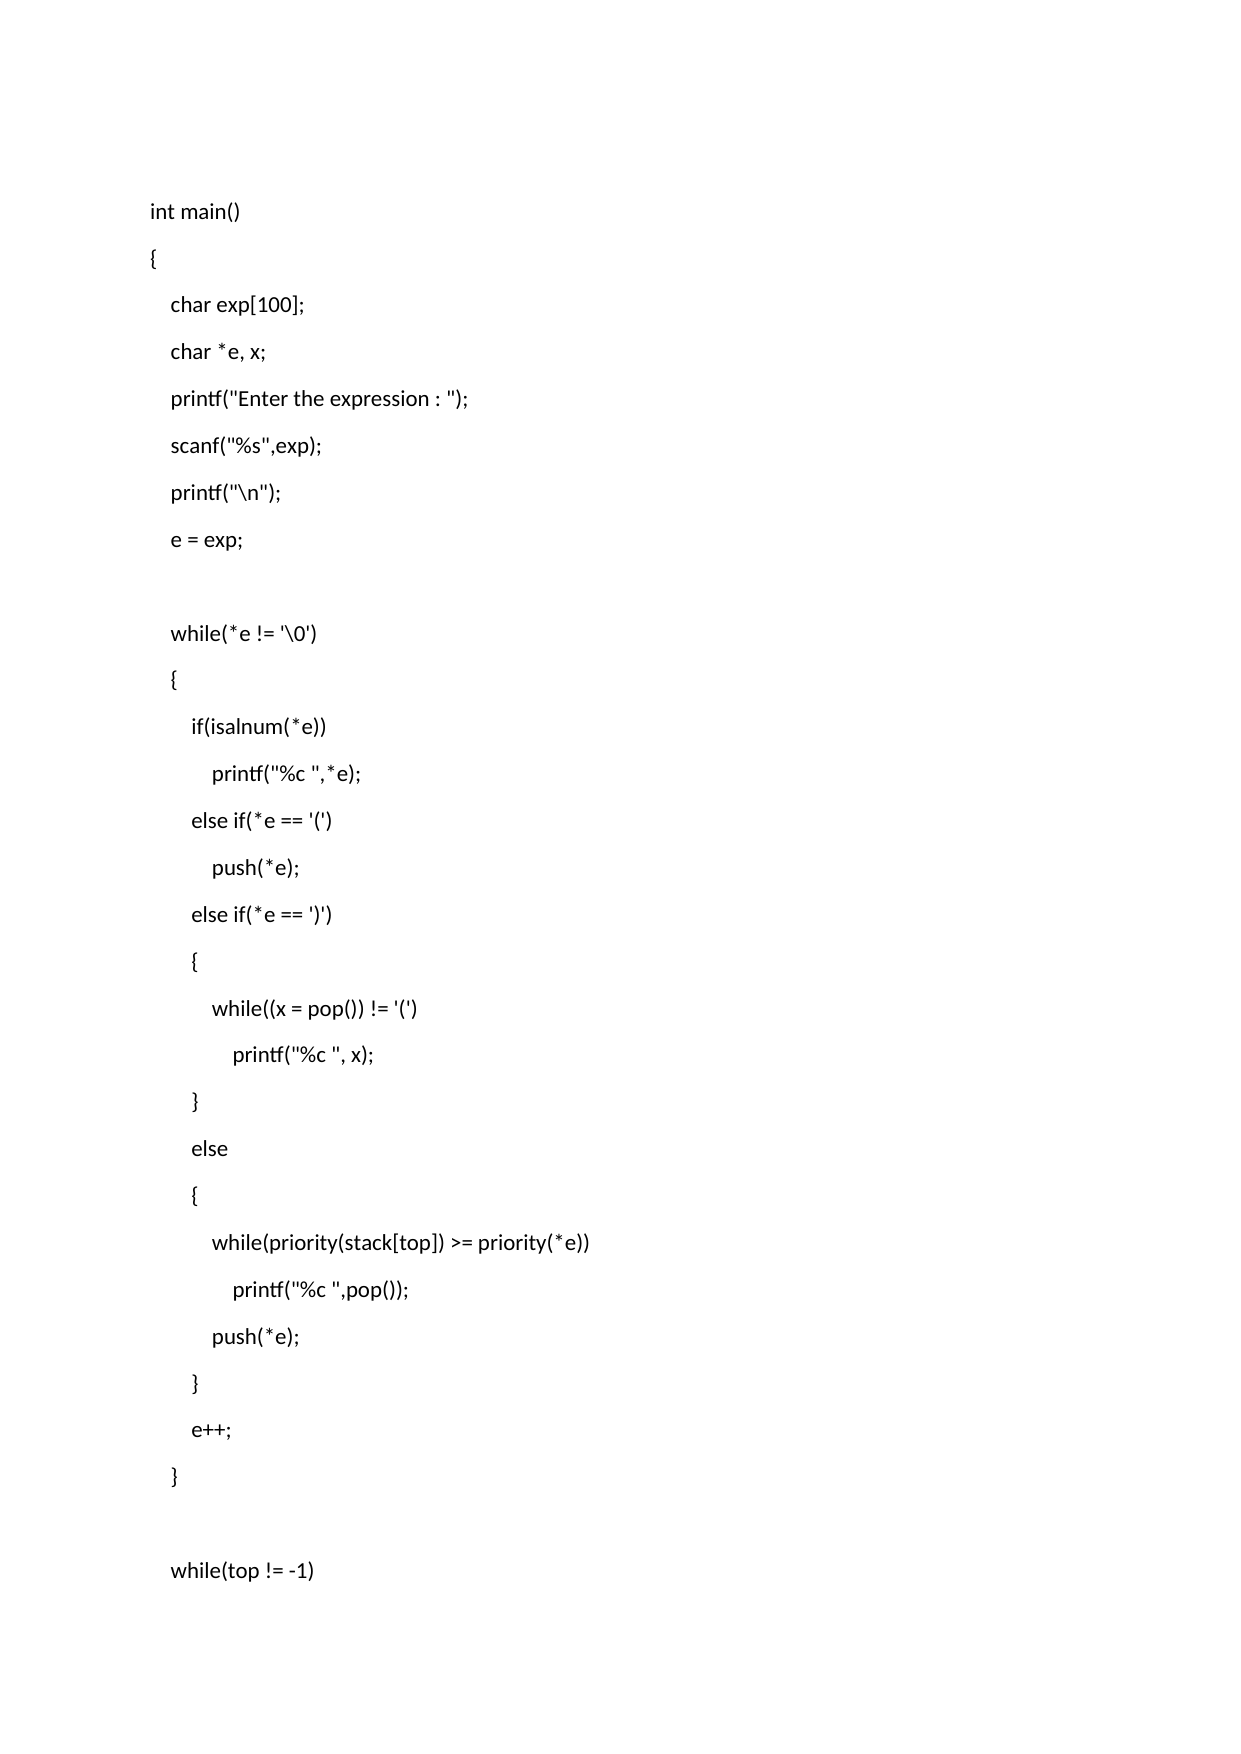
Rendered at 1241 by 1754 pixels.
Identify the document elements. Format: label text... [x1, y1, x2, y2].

text printf("%c ",pop()); [150, 1275, 1090, 1303]
text e = exp; [150, 525, 1090, 553]
text e++; [150, 1416, 1090, 1444]
text { [150, 666, 1090, 694]
text push(*e); [150, 853, 1090, 881]
text else [150, 1134, 1090, 1162]
text push(*e); [150, 1322, 1090, 1350]
text if(isalnum(*e)) [150, 712, 1090, 741]
text while(priority(stack[top]) >= priority(*e)) [150, 1228, 1090, 1256]
text while((x = pop()) != '(') [150, 994, 1090, 1022]
text { [150, 947, 1090, 975]
text else if(*e == ')') [150, 900, 1090, 928]
text char exp[100]; [150, 291, 1090, 319]
text scanf("%s",exp); [150, 431, 1090, 459]
text printf("%c ",*e); [150, 759, 1090, 787]
text printf("\n"); [150, 478, 1090, 506]
text { [150, 1181, 1090, 1209]
text } [150, 1462, 1090, 1491]
text { [150, 244, 1090, 272]
text while(top != -1) [150, 1556, 1090, 1584]
text else if(*e == '(') [150, 806, 1090, 834]
text printf("%c ", x); [150, 1041, 1090, 1069]
text while(*e != '\0') [150, 619, 1090, 647]
text } [150, 1087, 1090, 1116]
text int main() [150, 197, 1090, 225]
text char *e, x; [150, 337, 1090, 366]
text printf("Enter the expression : "); [150, 384, 1090, 412]
text } [150, 1369, 1090, 1397]
